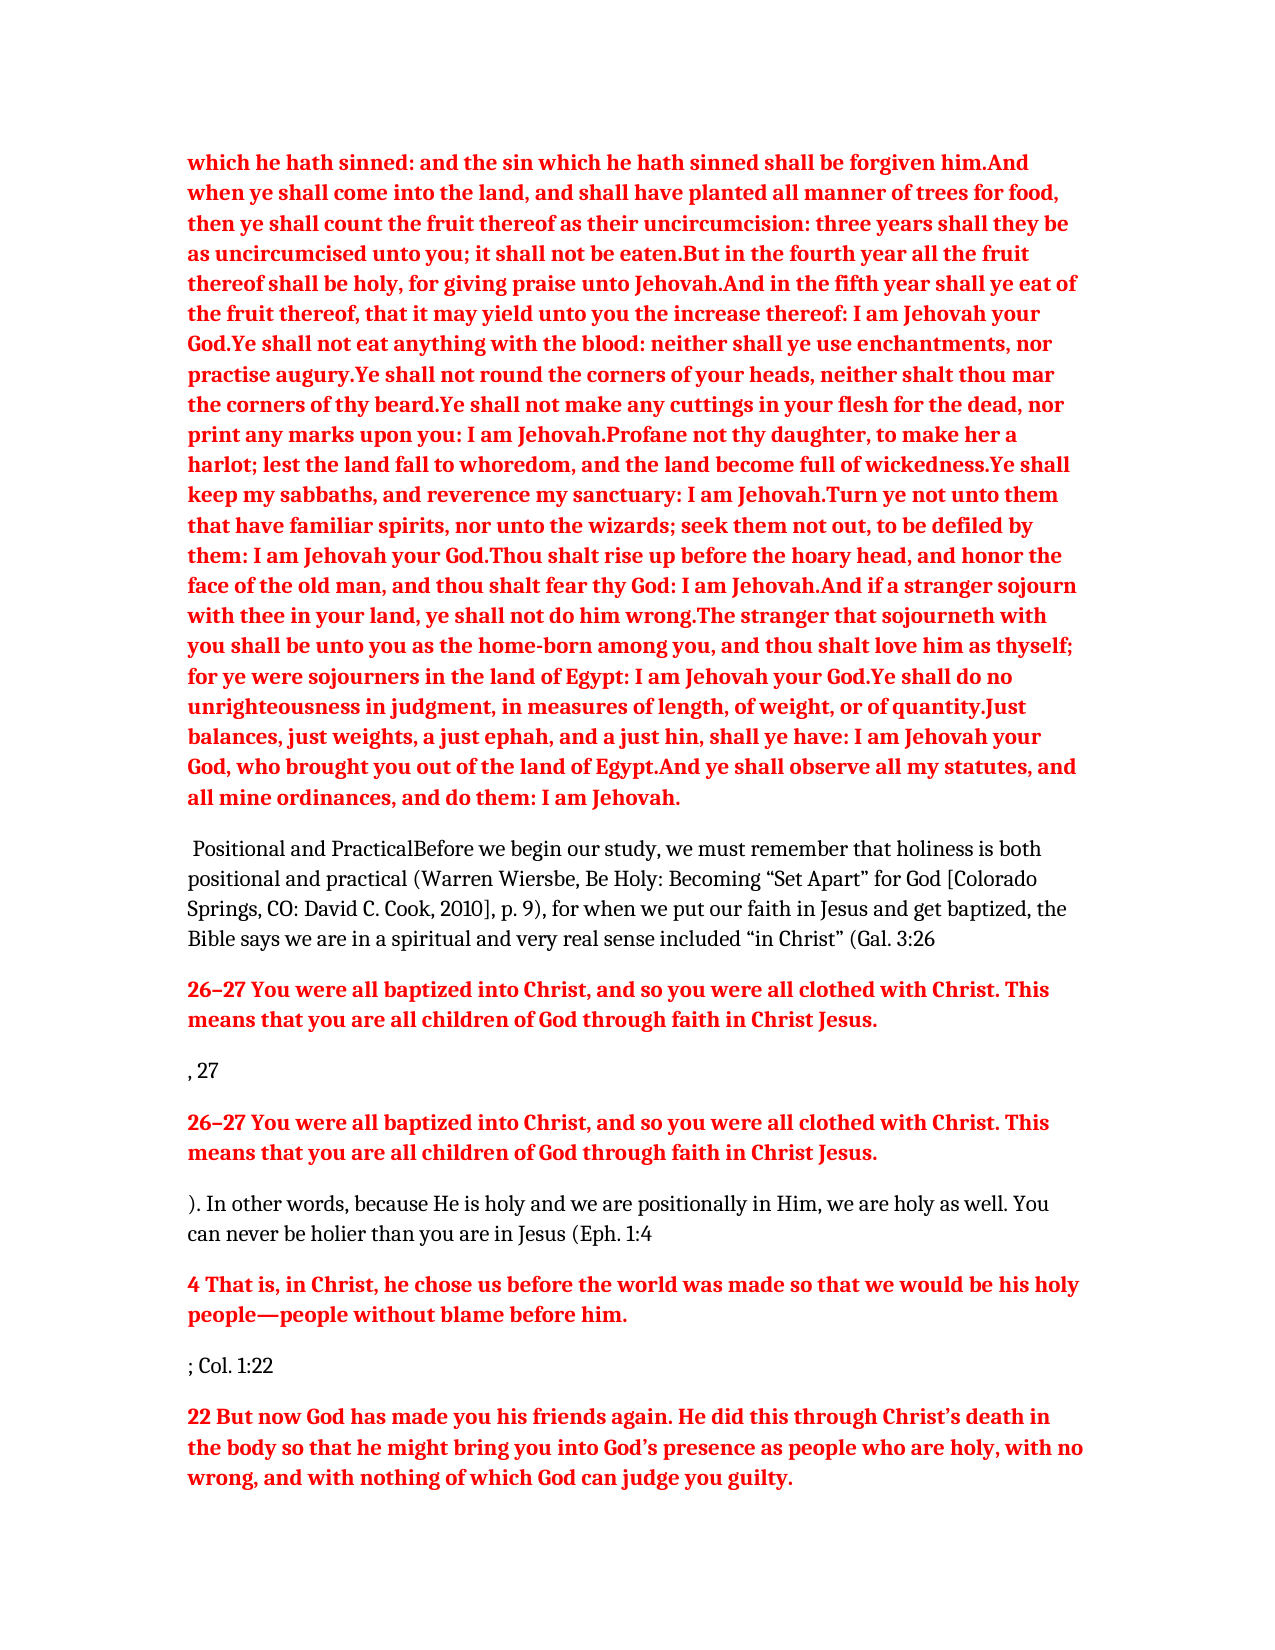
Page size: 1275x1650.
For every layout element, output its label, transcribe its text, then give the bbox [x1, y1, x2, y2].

text 26–27 You were all baptized into Christ, and so you were all clothed with Christ. This means that you are all children of God through faith in Christ Jesus. [187, 1109, 1087, 1166]
text ). In other words, because He is holy and we are positionally in Him, we are holy as well. You can never be holier than you are in Jesus (Eph. 1:4 [187, 1191, 1087, 1247]
text Positional and PracticalBefore we begin our study, we must remember that holiness is both positional and practical (Warren Wiersbe, Be Holy: Becoming “Set Apart” for God [Colorado Springs, CO: David C. Cook, 2010], p. 9), for when we put our faith in Jesus and get baptized, the Bible says we are in a spiritual and very real sense included “in Christ” (Gal. 3:26 [187, 835, 1087, 952]
text 26–27 You were all baptized into Christ, and so you were all clothed with Christ. This means that you are all children of God through faith in Christ Jesus. [187, 977, 1087, 1034]
text 4 That is, in Christ, he chose us before the world was made so that we would be his holy people—people without blame before him. [187, 1272, 1087, 1328]
text ; Col. 1:22 [187, 1353, 1087, 1379]
text , 27 [187, 1058, 1087, 1085]
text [187, 150, 1087, 811]
text 22 But now God has made you his friends again. He did this through Christ’s death in the body so that he might bring you into God’s presence as people who are holy, with no wrong, and with nothing of which God can judge you guilty. [187, 1404, 1087, 1491]
